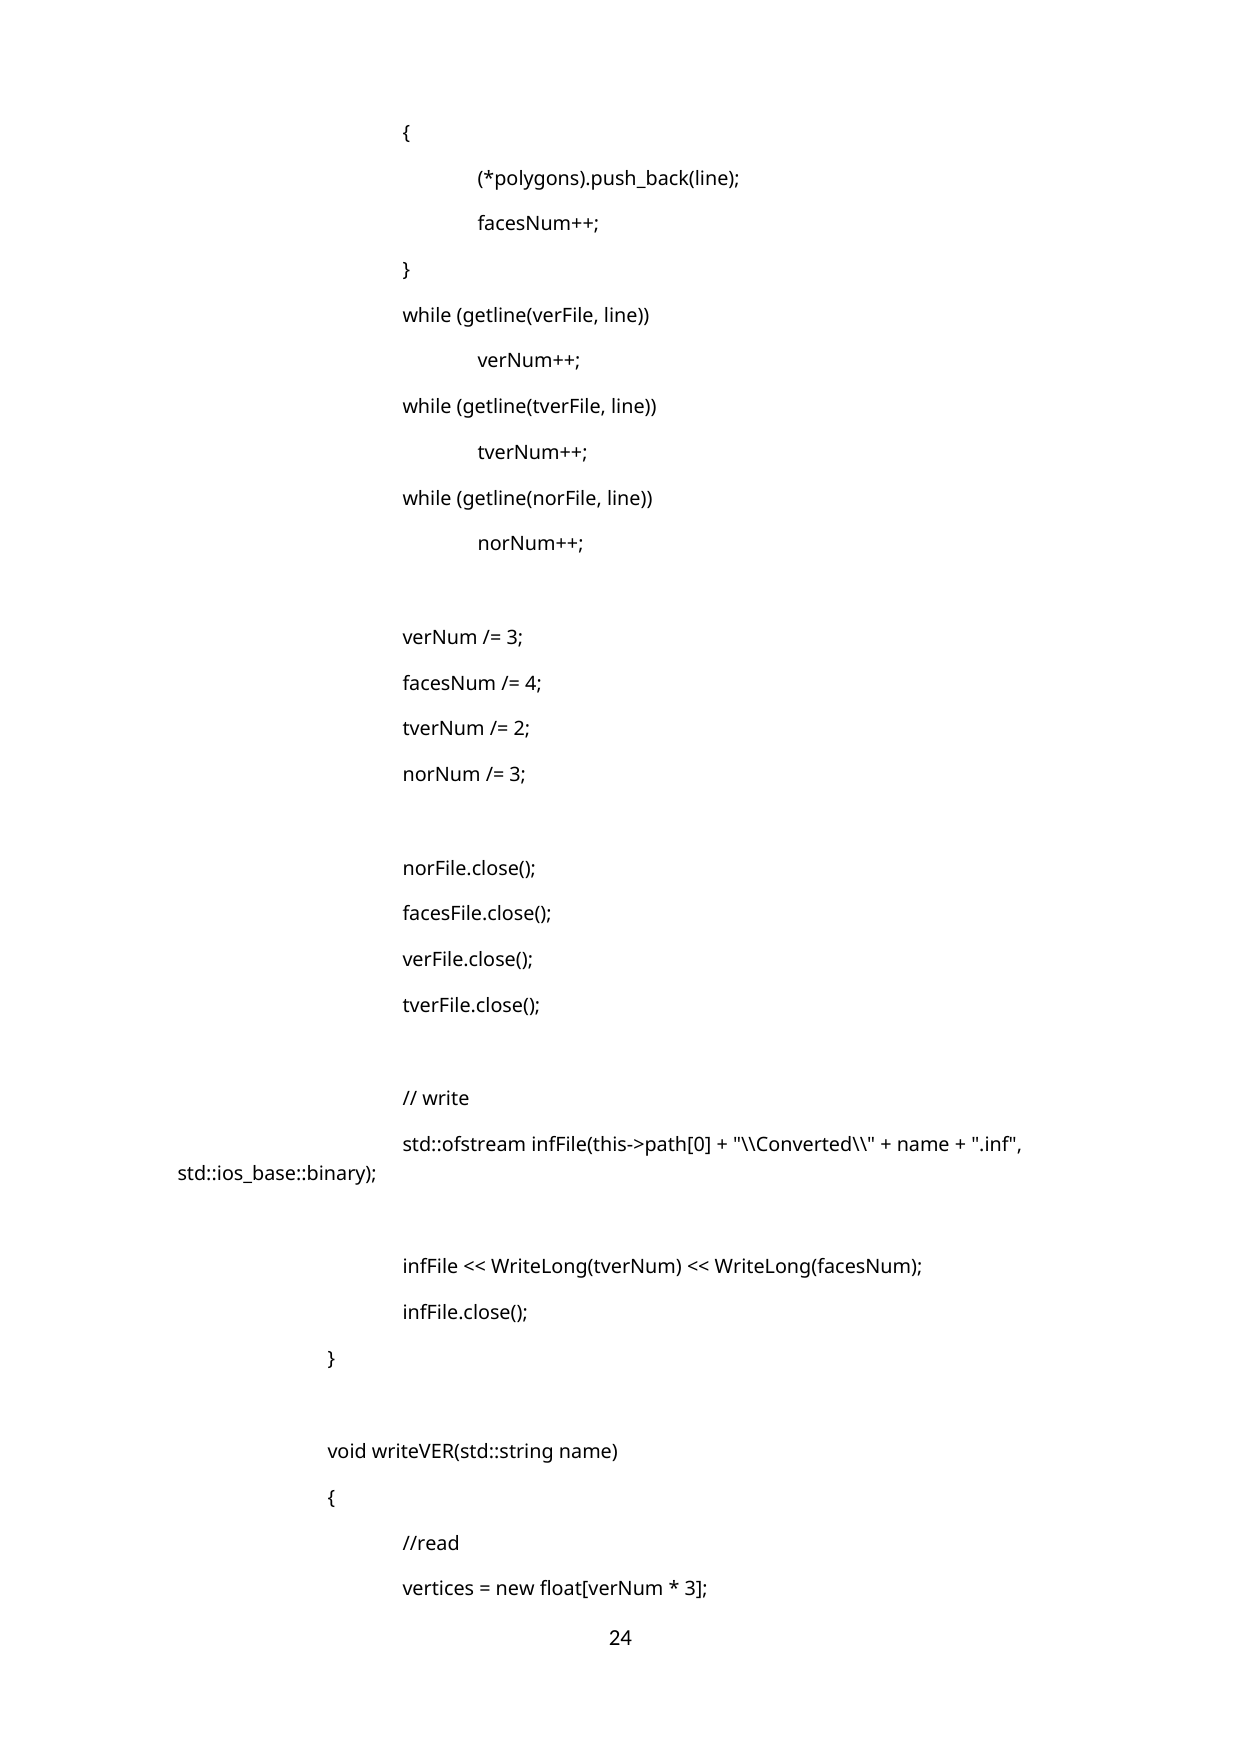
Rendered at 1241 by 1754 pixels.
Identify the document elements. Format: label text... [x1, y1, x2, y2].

text } [177, 1344, 1063, 1371]
text facesFile.close(); [177, 899, 1063, 926]
text void writeVER(std::string name) [177, 1437, 1063, 1464]
text std::ofstream infFile(this->path[0] + "\\Converted\\" + name + ".inf", std::ios_base::binary); [177, 1130, 1063, 1186]
text infFile << WriteLong(tverNum) << WriteLong(facesNum); [177, 1253, 1063, 1279]
text facesNum++; [177, 209, 1063, 237]
text tverFile.close(); [177, 991, 1063, 1018]
text verFile.close(); [177, 945, 1063, 972]
text while (getline(tverFile, line)) [177, 392, 1063, 419]
text // write [177, 1084, 1063, 1111]
text verNum /= 3; [177, 623, 1063, 650]
text (*polygons).push_back(line); [177, 164, 1063, 191]
text tverNum++; [177, 438, 1063, 465]
text while (getline(norFile, line)) [177, 484, 1063, 511]
text { [177, 118, 1063, 145]
text norFile.close(); [177, 854, 1063, 881]
text } [177, 255, 1063, 282]
text norNum++; [177, 530, 1063, 557]
text vertices = new float[verNum * 3]; [177, 1575, 1063, 1602]
text norNum /= 3; [177, 760, 1063, 787]
text tverNum /= 2; [177, 714, 1063, 742]
text { [177, 1483, 1063, 1510]
text facesNum /= 4; [177, 669, 1063, 696]
text while (getline(verFile, line)) [177, 301, 1063, 328]
text verNum++; [177, 347, 1063, 374]
text infFile.close(); [177, 1298, 1063, 1325]
text //read [177, 1529, 1063, 1556]
